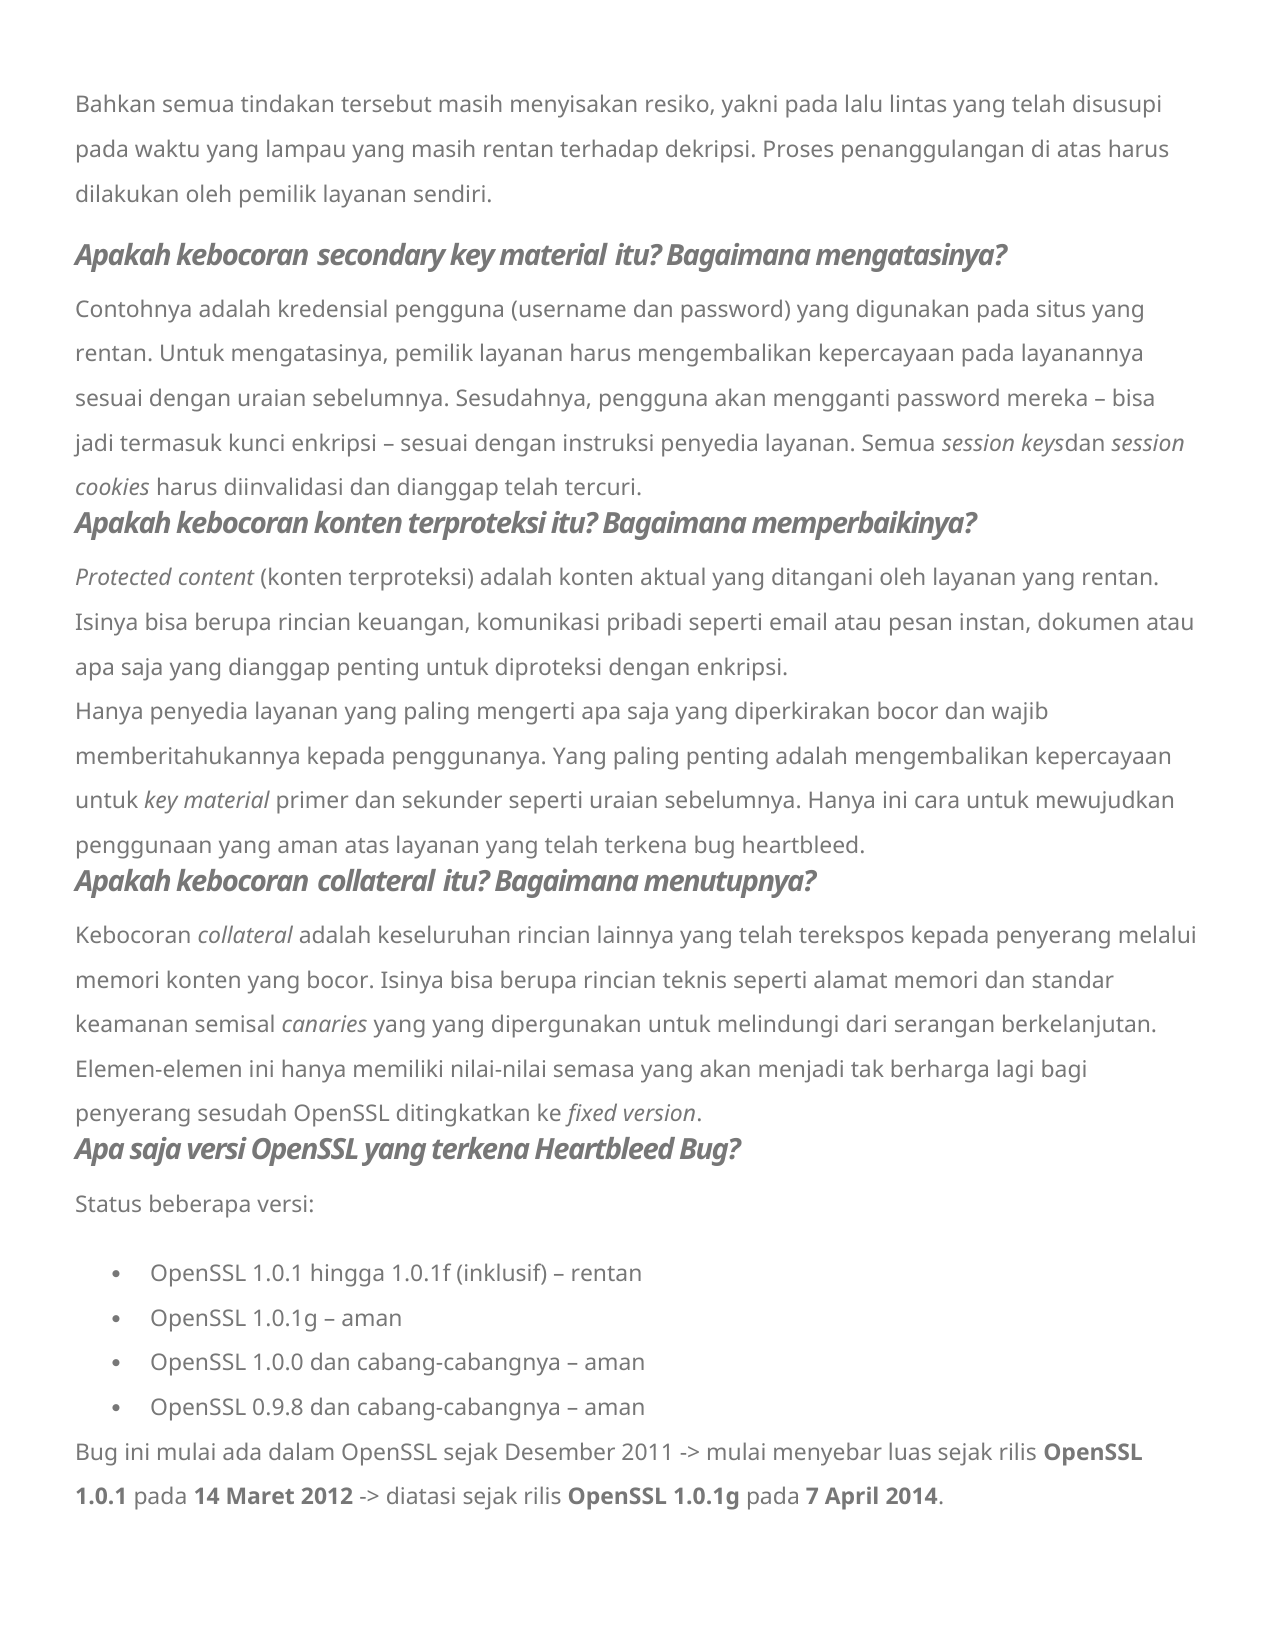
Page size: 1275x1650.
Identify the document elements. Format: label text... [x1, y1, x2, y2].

list OpenSSL 0.9.8 dan cabang-cabangnya – aman [112, 1377, 1200, 1422]
text Kebocoran collateral adalah keseluruhan rincian lainnya yang telah terekspos kepada penyerang melalui memori konten yang bocor. Isinya bisa berupa rincian teknis seperti alamat memori dan standar keamanan semisal canaries yang yang dipergunakan untuk melindungi dari serangan berkelanjutan. Elemen-elemen ini hanya memiliki nilai-nilai semasa yang akan menjadi tak berharga lagi bagi penyerang sesudah OpenSSL ditingkatkan ke fixed version. [75, 906, 1200, 1128]
text Protected content (konten terproteksi) adalah konten aktual yang ditangani oleh layanan yang rentan. Isinya bisa berupa rincian keuangan, komunikasi pribadi seperti email atau pesan instan, dokumen atau apa saja yang dianggap penting untuk diproteksi dengan enkripsi. [75, 548, 1200, 682]
text Hanya penyedia layanan yang paling mengerti apa saja yang diperkirakan bocor dan wajib memberitahukannya kepada penggunanya. Yang paling penting adalah mengembalikan kepercayaan untuk key material primer dan sekunder seperti uraian sebelumnya. Hanya ini cara untuk mewujudkan penggunaan yang aman atas layanan yang telah terkena bug heartbleed. [75, 682, 1200, 860]
subtitle Apakah kebocoran secondary key material itu? Bagaimana mengatasinya? [75, 234, 1200, 273]
list OpenSSL 1.0.1 hingga 1.0.1f (inklusif) – rentan [112, 1244, 1200, 1288]
subtitle Apakah kebocoran collateral itu? Bagaimana menutupnya? [75, 860, 1200, 900]
text Status beberapa versi: [75, 1174, 1200, 1219]
list OpenSSL 1.0.0 dan cabang-cabangnya – aman [112, 1333, 1200, 1377]
subtitle Apakah kebocoran konten terproteksi itu? Bagaimana memperbaikinya? [75, 502, 1200, 542]
list OpenSSL 1.0.1g – aman [112, 1288, 1200, 1333]
text Contohnya adalah kredensial pengguna (username dan password) yang digunakan pada situs yang rentan. Untuk mengatasinya, pemilik layanan harus mengembalikan kepercayaan pada layanannya sesuai dengan uraian sebelumnya. Sesudahnya, pengguna akan mengganti password mereka – bisa jadi termasuk kunci enkripsi – sesuai dengan instruksi penyedia layanan. Semua session keysdan session cookies harus diinvalidasi dan dianggap telah tercuri. [75, 279, 1200, 502]
text Bug ini mulai ada dalam OpenSSL sejak Desember 2011 -> mulai menyebar luas sejak rilis OpenSSL 1.0.1 pada 14 Maret 2012 -> diatasi sejak rilis OpenSSL 1.0.1g pada 7 April 2014. [75, 1422, 1200, 1511]
text Bahkan semua tindakan tersebut masih menyisakan resiko, yakni pada lalu lintas yang telah disusupi pada waktu yang lampau yang masih rentan terhadap dekripsi. Proses penanggulangan di atas harus dilakukan oleh pemilik layanan sendiri. [75, 75, 1200, 209]
subtitle Apa saja versi OpenSSL yang terkena Heartbleed Bug? [75, 1128, 1200, 1168]
